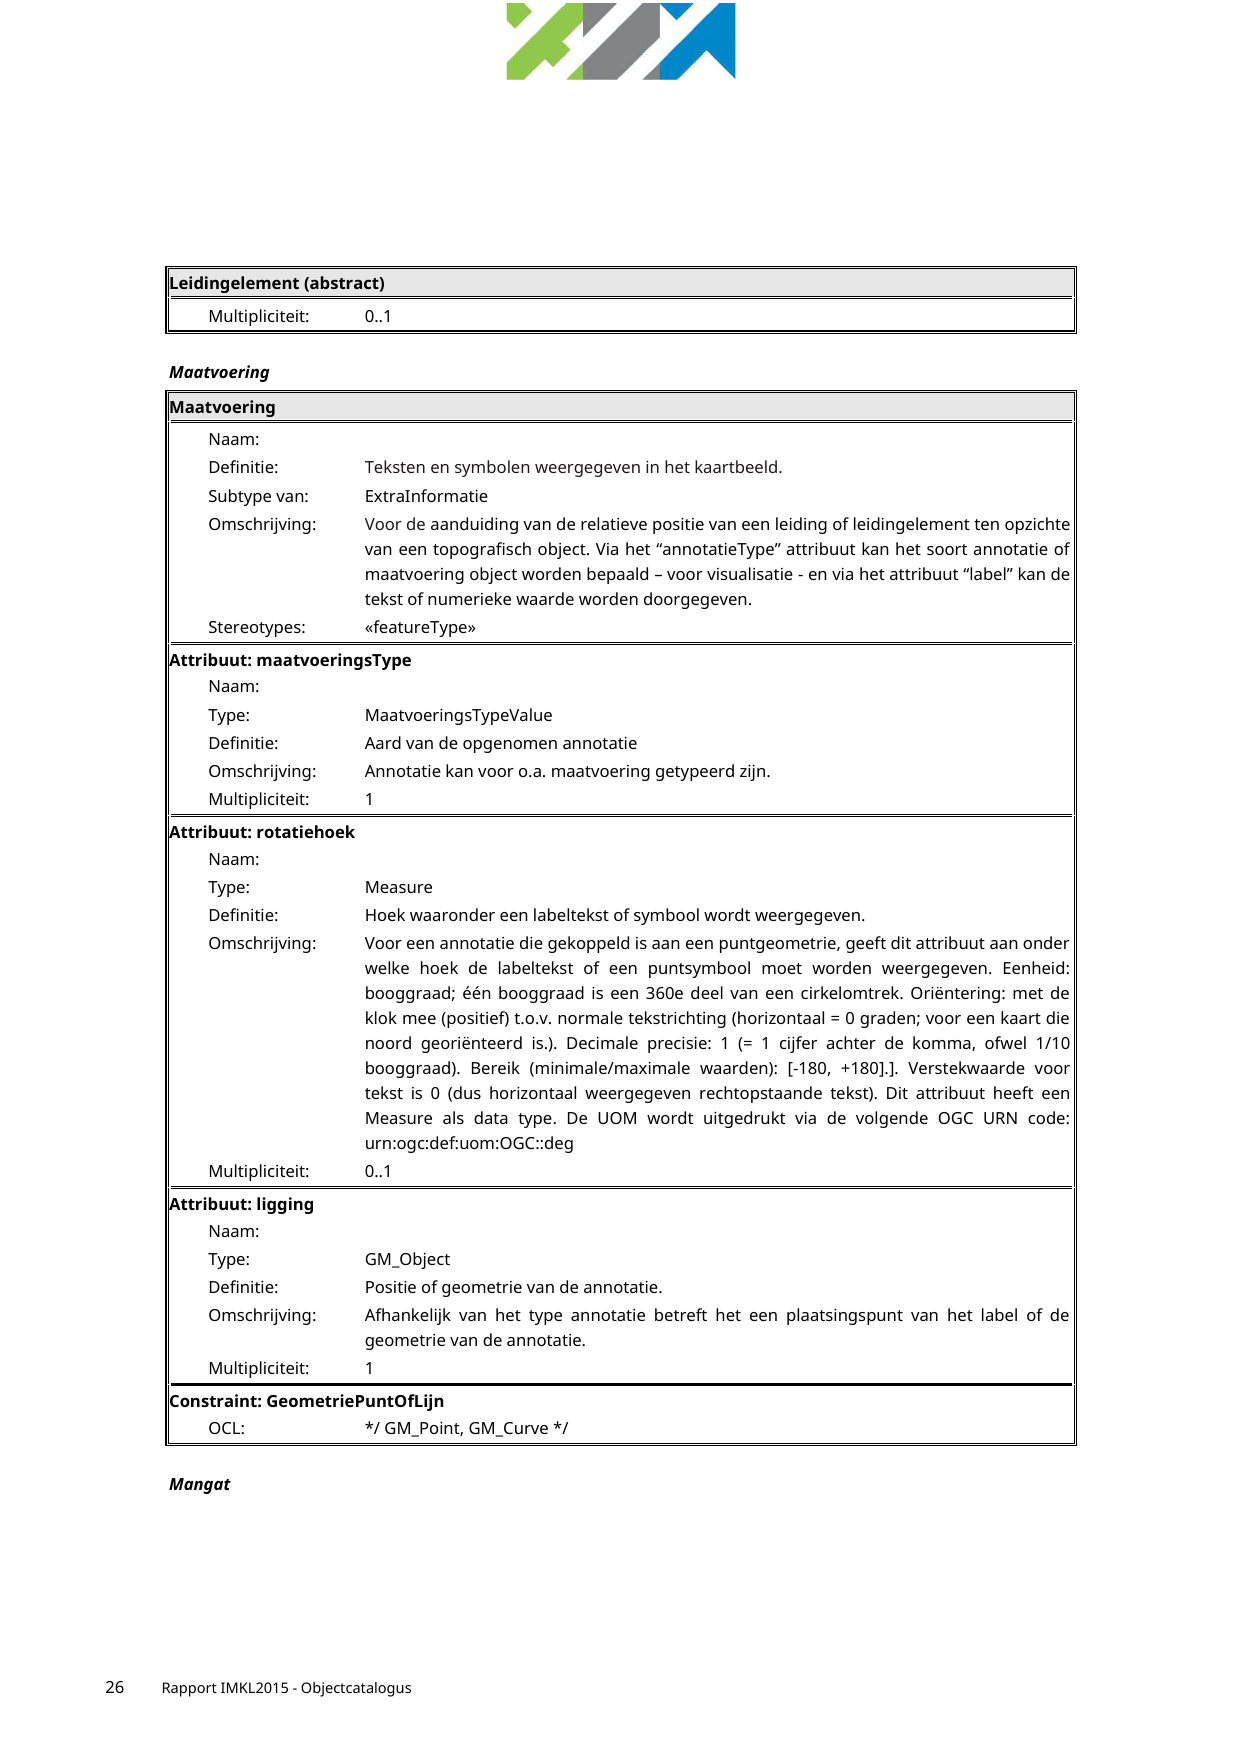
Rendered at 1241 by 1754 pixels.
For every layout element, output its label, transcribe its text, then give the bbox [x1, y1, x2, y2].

picture [677, 50, 736, 80]
table_header Maatvoering [169, 393, 1074, 419]
subtitle Mangat [169, 1471, 1071, 1496]
table_cell Constraint: GeometriePuntOfLijn [167, 1383, 1075, 1442]
table_cell Attribuut: maatvoeringsType [167, 642, 1075, 814]
table_cell Relatie: extraGeometrie [167, 296, 1075, 330]
table_cell Attribuut: rotatiehoek [167, 814, 1075, 1186]
table_header Leidingelement (abstract) [169, 269, 1074, 296]
subtitle Maatvoering [169, 358, 1071, 383]
table_cell Attribuut: ligging [167, 1186, 1075, 1383]
table_cell [169, 420, 1074, 642]
picture [506, 3, 718, 80]
